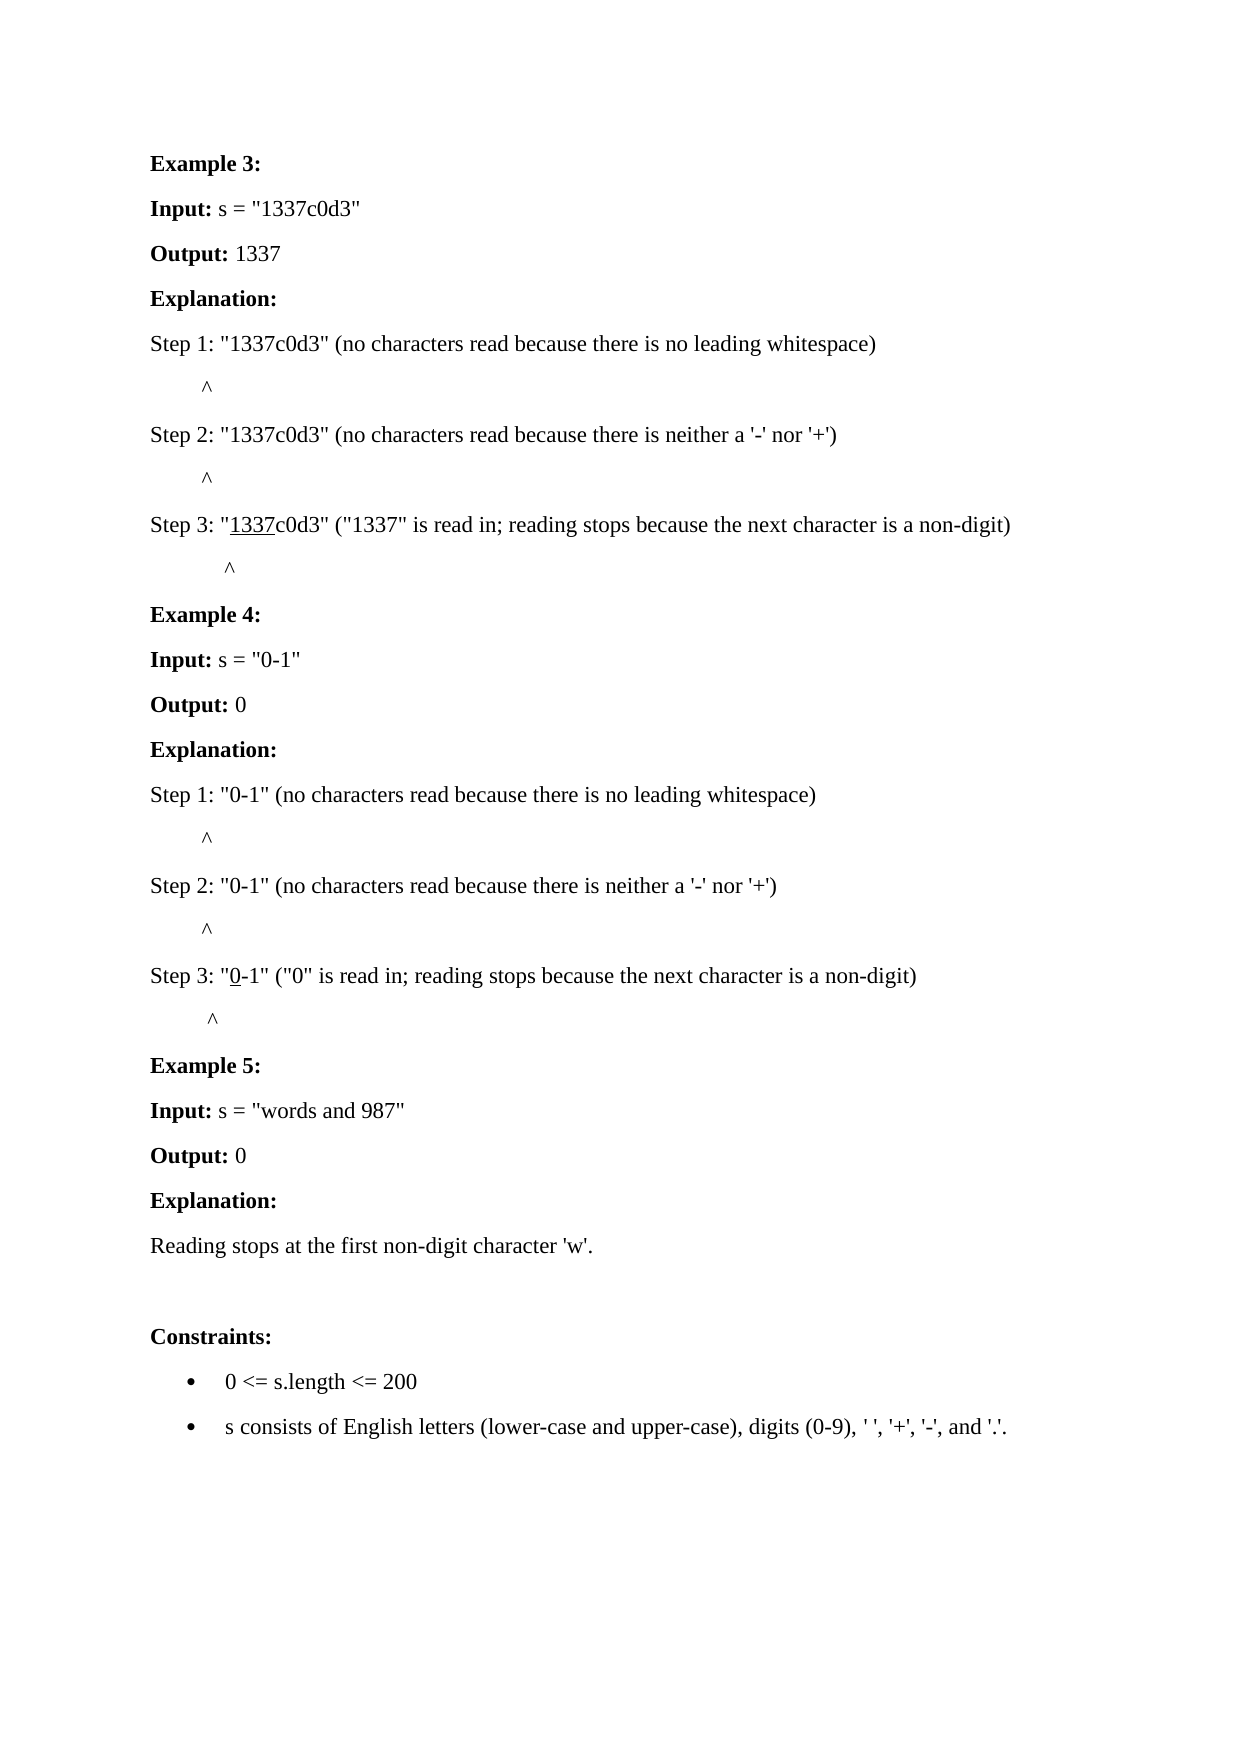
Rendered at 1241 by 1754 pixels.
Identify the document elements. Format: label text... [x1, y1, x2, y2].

text Step 2: "1337c0d3" (no characters read because there is neither a '-' nor '+') [150, 421, 1090, 447]
text Explanation: [150, 1187, 1090, 1214]
list 0 <= s.length <= 200 [187, 1368, 1090, 1394]
text Input: s = "0-1" [150, 646, 1090, 672]
text Step 1: "0-1" (no characters read because there is no leading whitespace) [150, 781, 1090, 808]
text Explanation: [150, 285, 1090, 312]
text Output: 0 [150, 691, 1090, 718]
text Reading stops at the first non-digit character 'w'. [150, 1232, 1090, 1259]
list s consists of English letters (lower-case and upper-case), digits (0-9), ' ', '+', '-', and '.'. [187, 1413, 1090, 1439]
text ^ [150, 827, 1090, 853]
text Constraints: [150, 1323, 1090, 1349]
text Step 2: "0-1" (no characters read because there is neither a '-' nor '+') [150, 872, 1090, 898]
text Step 3: "1337c0d3" ("1337" is read in; reading stops because the next character is a non-digit) [150, 511, 1090, 537]
text Step 3: "0-1" ("0" is read in; reading stops because the next character is a non-digit) [150, 962, 1090, 988]
text ^ [150, 556, 1090, 582]
text ^ [150, 1007, 1090, 1033]
text Example 3: [150, 150, 1090, 176]
text Input: s = "1337c0d3" [150, 195, 1090, 221]
text ^ [150, 917, 1090, 943]
text Example 5: [150, 1052, 1090, 1078]
text Step 1: "1337c0d3" (no characters read because there is no leading whitespace) [150, 330, 1090, 357]
text Explanation: [150, 736, 1090, 763]
text Output: 1337 [150, 240, 1090, 267]
text Input: s = "words and 987" [150, 1097, 1090, 1123]
text Output: 0 [150, 1142, 1090, 1169]
text ^ [150, 376, 1090, 402]
text Example 4: [150, 601, 1090, 627]
text ^ [150, 466, 1090, 492]
